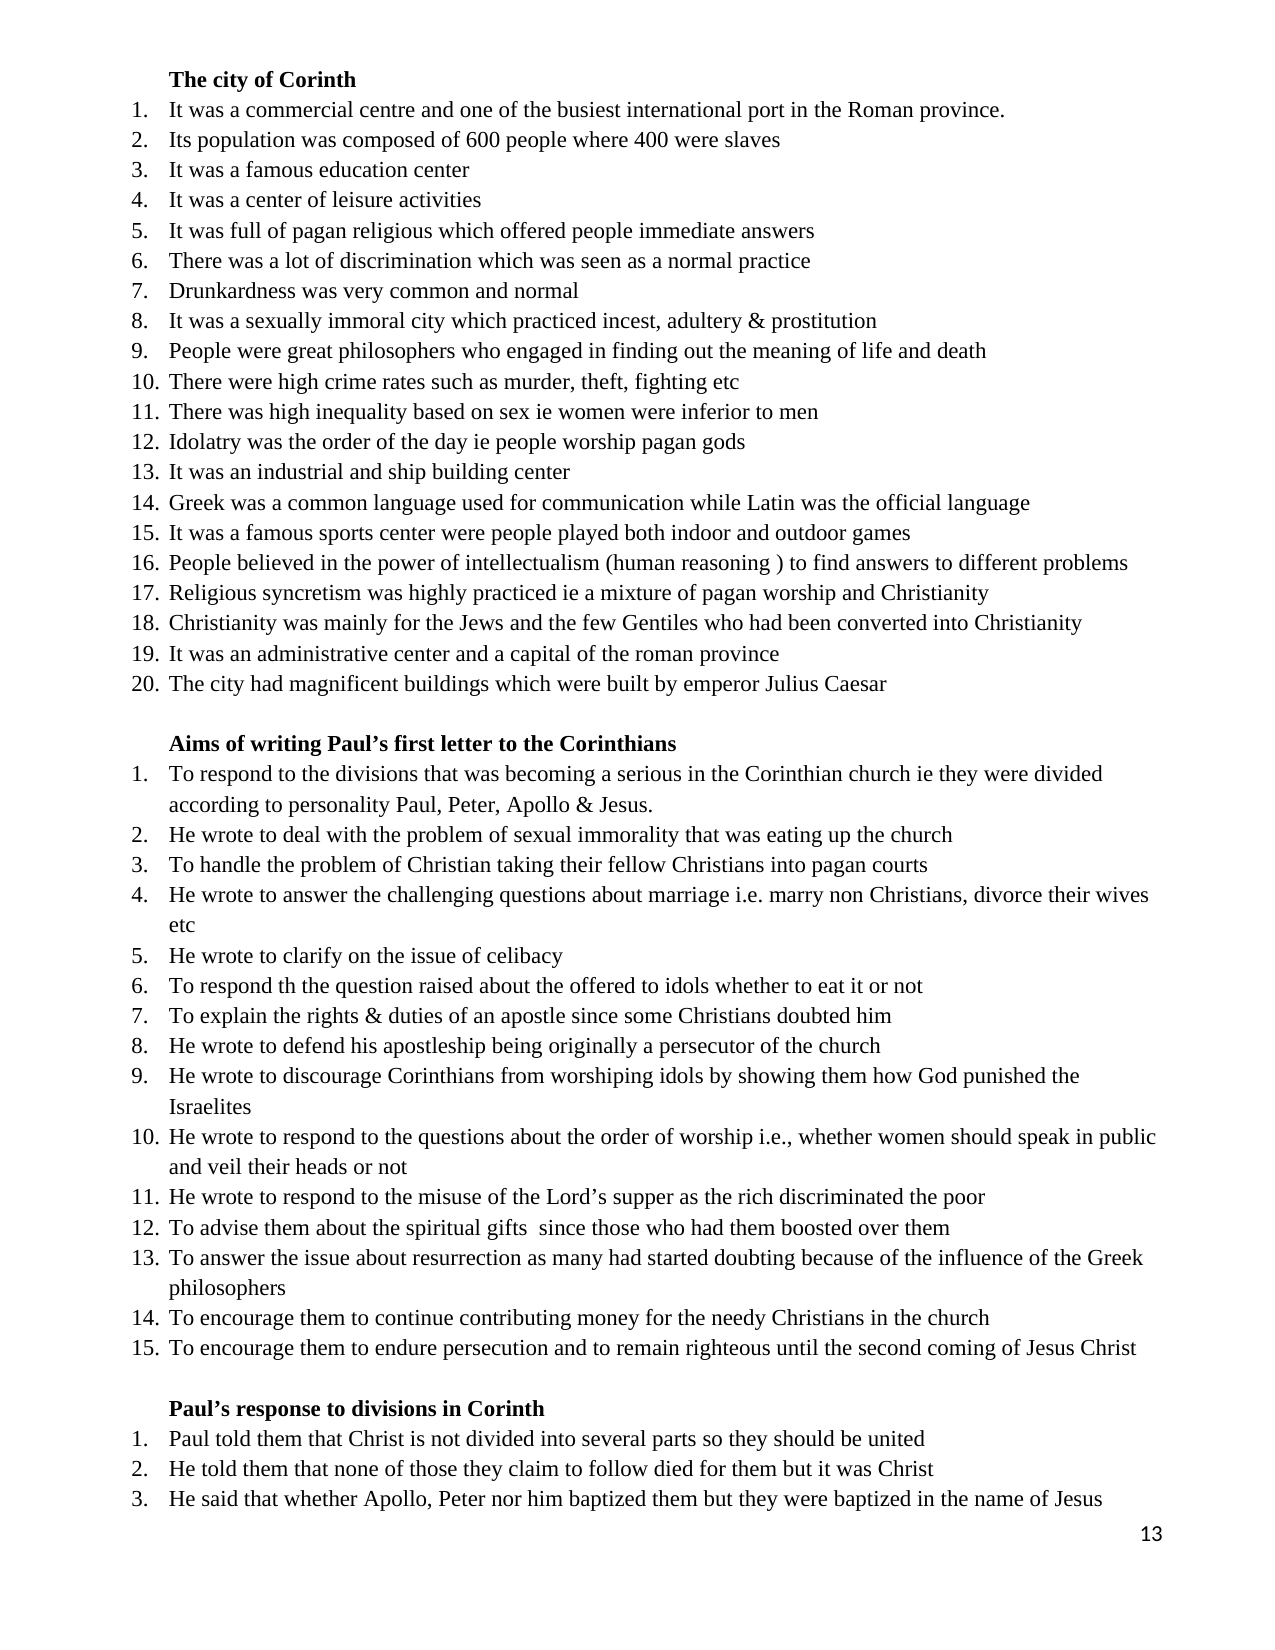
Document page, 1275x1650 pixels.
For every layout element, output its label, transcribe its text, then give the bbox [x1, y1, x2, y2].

list It was an administrative center and a capital of the roman province [131, 639, 1162, 666]
list He wrote to deal with the problem of sexual immorality that was eating up the church [131, 821, 1162, 847]
list He said that whether Apollo, Peter nor him baptized them but they were baptized in the name of Jesus [131, 1485, 1162, 1512]
list Drunkardness was very common and normal [131, 277, 1162, 303]
list To encourage them to endure persecution and to remain righteous until the second coming of Jesus Christ [131, 1334, 1162, 1361]
list There were high crime rates such as murder, theft, fighting etc [131, 368, 1162, 394]
list It was an industrial and ship building center [131, 458, 1162, 485]
list To respond to the divisions that was becoming a serious in the Corinthian church ie they were divided according to personality Paul, Peter, Apollo & Jesus. [131, 760, 1162, 817]
list He told them that none of those they claim to follow died for them but it was Christ [131, 1455, 1162, 1482]
list He wrote to respond to the misuse of the Lord’s supper as the rich discriminated the poor [131, 1183, 1162, 1210]
list Christianity was mainly for the Jews and the few Gentiles who had been converted into Christianity [131, 609, 1162, 636]
list There was high inequality based on sex ie women were inferior to men [131, 398, 1162, 424]
list It was a center of leisure activities [131, 186, 1162, 213]
list He wrote to answer the challenging questions about marriage i.e. marry non Christians, divorce their wives etc [131, 881, 1162, 938]
list Religious syncretism was highly practiced ie a mixture of pagan worship and Christianity [131, 579, 1162, 606]
list To explain the rights & duties of an apostle since some Christians doubted him [131, 1002, 1162, 1028]
list The city had magnificent buildings which were built by emperor Julius Caesar [131, 670, 1162, 696]
list It was a commercial centre and one of the busiest international port in the Roman province. [131, 96, 1162, 122]
list It was a sexually immoral city which practiced incest, adultery & prostitution [131, 307, 1162, 334]
list To respond th the question raised about the offered to idols whether to eat it or not [131, 972, 1162, 998]
list Its population was composed of 600 people where 400 were slaves [131, 126, 1162, 152]
list He wrote to respond to the questions about the order of worship i.e., whether women should speak in public and veil their heads or not [131, 1123, 1162, 1179]
list He wrote to discourage Corinthians from worshiping idols by showing them how God punished the Israelites [131, 1062, 1162, 1119]
list To advise them about the spiritual gifts since those who had them boosted over them [131, 1213, 1162, 1240]
list Paul’s response to divisions in Corinth [169, 1395, 1162, 1421]
list It was a famous sports center were people played both indoor and outdoor games [131, 519, 1162, 545]
list To handle the problem of Christian taking their fellow Christians into pagan courts [131, 851, 1162, 877]
list To encourage them to continue contributing money for the needy Christians in the church [131, 1304, 1162, 1331]
list There was a lot of discrimination which was seen as a normal practice [131, 247, 1162, 273]
list People believed in the power of intellectualism (human reasoning ) to find answers to different problems [131, 549, 1162, 575]
list People were great philosophers who engaged in finding out the meaning of life and death [131, 337, 1162, 364]
list It was full of pagan religious which offered people immediate answers [131, 217, 1162, 243]
list Aims of writing Paul’s first letter to the Corinthians [169, 730, 1162, 757]
list Idolatry was the order of the day ie people worship pagan gods [131, 428, 1162, 454]
list He wrote to clarify on the issue of celibacy [131, 942, 1162, 968]
list The city of Corinth [169, 66, 1162, 92]
list To answer the issue about resurrection as many had started doubting because of the influence of the Greek philosophers [131, 1244, 1162, 1300]
list Paul told them that Christ is not divided into several parts so they should be united [131, 1425, 1162, 1451]
list It was a famous education center [131, 156, 1162, 183]
list He wrote to defend his apostleship being originally a persecutor of the church [131, 1032, 1162, 1059]
list Greek was a common language used for communication while Latin was the official language [131, 488, 1162, 515]
